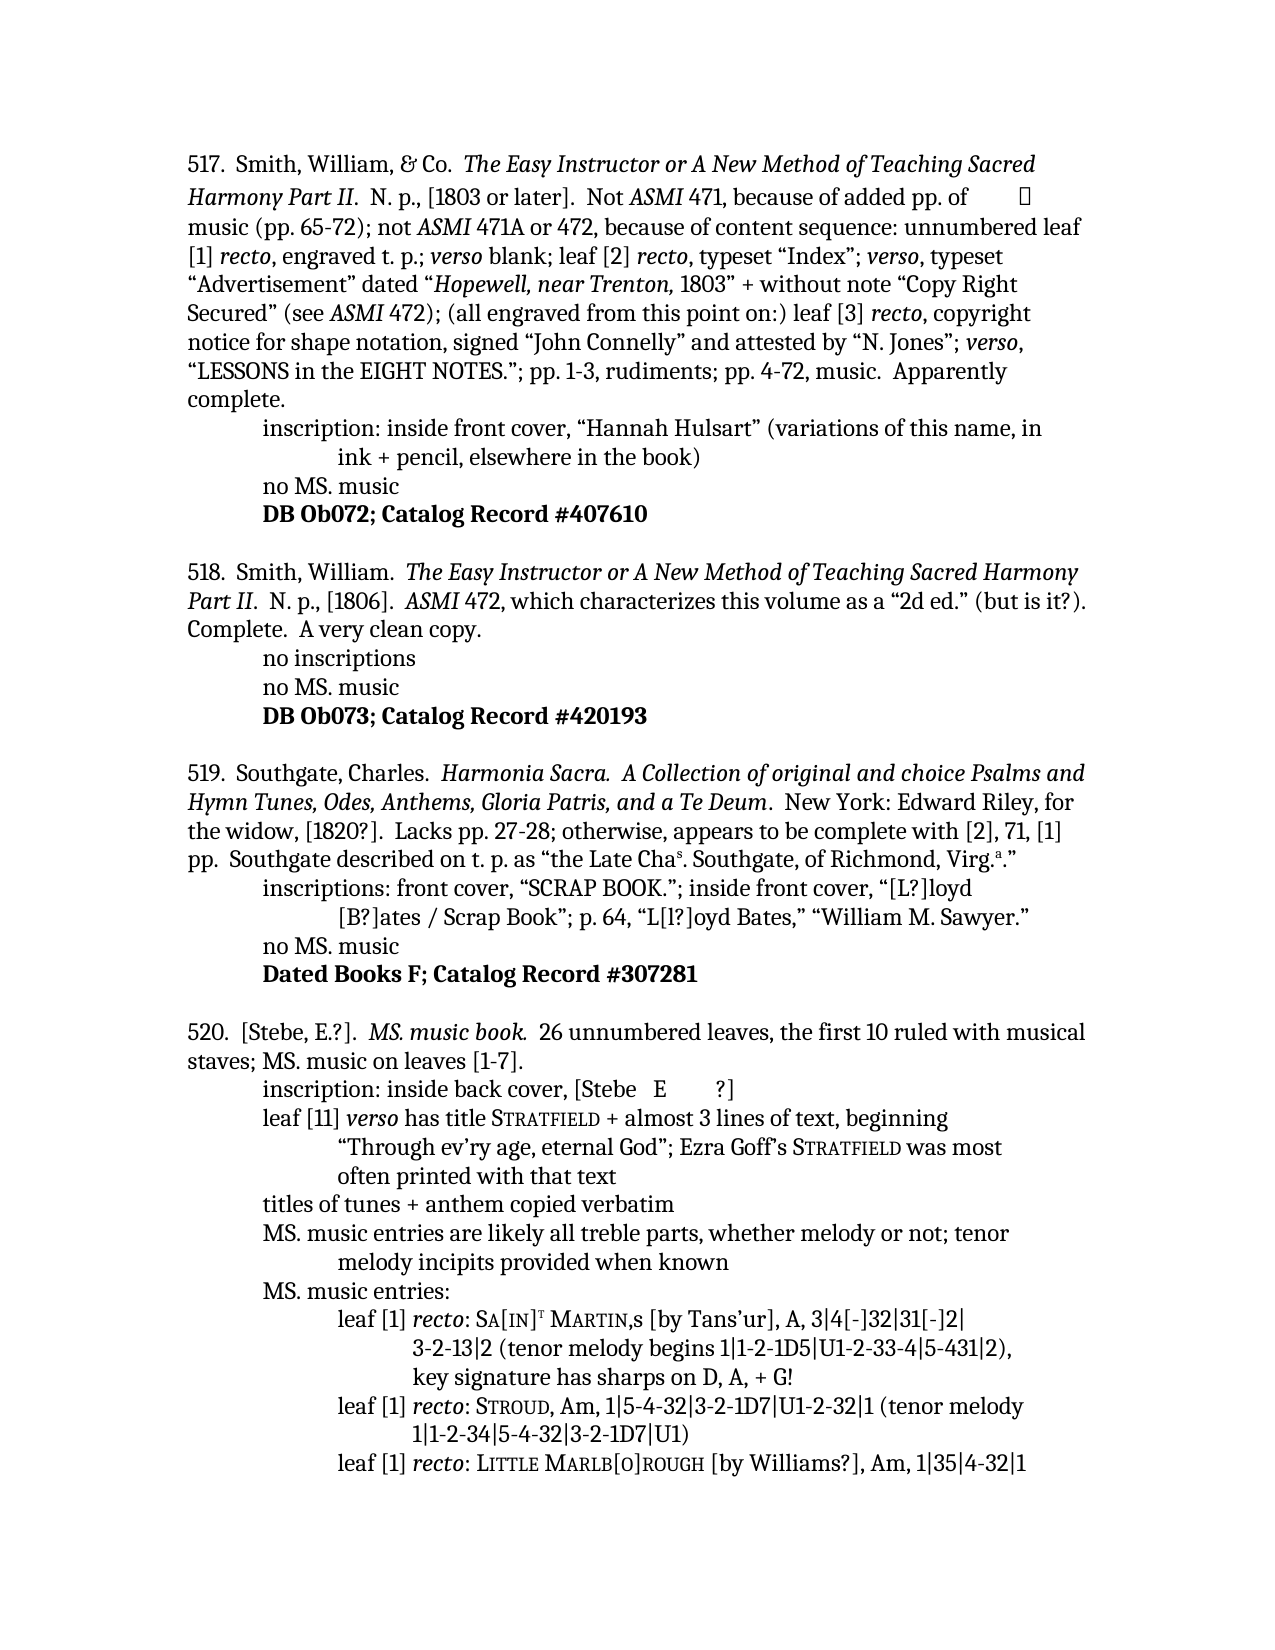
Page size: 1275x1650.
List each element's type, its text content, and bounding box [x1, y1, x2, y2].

text leaf [11] verso has title Stratfield + almost 3 lines of text, beginning [187, 1104, 1087, 1133]
text titles of tunes + anthem copied verbatim [187, 1190, 1087, 1219]
text Dated Books F; Catalog Record #307281 [187, 960, 1087, 989]
text 520. [Stebe, E.?]. MS. music book. 26 unnumbered leaves, the first 10 ruled with musical staves; MS. music on leaves [1-7]. [187, 1018, 1087, 1075]
text “Through ev’ry age, eternal God”; Ezra Goff’s Stratfield was most [187, 1133, 1087, 1162]
text 517. Smith, William, & Co. The Easy Instructor or A New Method of Teaching Sacred Harmony Part II. N. p., [1803 or later]. Not ASMI 471, because of added pp. of  [187, 150, 1087, 213]
text leaf [1] recto: Stroud, Am, 1|5-4-32|3-2-1D7|U1-2-32|1 (tenor melody [187, 1392, 1087, 1420]
text 518. Smith, William. The Easy Instructor or A New Method of Teaching Sacred Harmony Part II. N. p., [1806]. ASMI 472, which characterizes this volume as a “2d ed.” (but is it?). Complete. A very clean copy. [187, 558, 1087, 644]
text inscription: inside back cover, [Stebe E ?] [187, 1075, 1087, 1104]
text 519. Southgate, Charles. Harmonia Sacra. A Collection of original and choice Psalms and Hymn Tunes, Odes, Anthems, Gloria Patris, and a Te Deum. New York: Edward Riley, for the widow, [1820?]. Lacks pp. 27-28; otherwise, appears to be complete with [2], 71, [1] pp. Southgate described on t. p. as “the Late Chas. Southgate, of Richmond, Virg.a.” [187, 759, 1087, 874]
text no MS. music [187, 932, 1087, 960]
text [B?]ates / Scrap Book”; p. 64, “L[l?]oyd Bates,” “William M. Sawyer.” [187, 903, 1087, 932]
text 3-2-13|2 (tenor melody begins 1|1-2-1D5|U1-2-33-4|5-431|2), [187, 1334, 1087, 1363]
text leaf [1] recto: Sa[in]t Martin,s [by Tans’ur], A, 3|4[-]32|31[-]2| [187, 1305, 1087, 1334]
text DB Ob072; Catalog Record #407610 [187, 500, 1087, 529]
text MS. music entries are likely all treble parts, whether melody or not; tenor [187, 1219, 1087, 1248]
text leaf [1] recto: Little Marlb[o]rough [by Williams?], Am, 1|35|4-32|1 [187, 1449, 1087, 1478]
text often printed with that text [187, 1162, 1087, 1190]
text DB Ob073; Catalog Record #420193 [187, 702, 1087, 730]
text inscriptions: front cover, “SCRAP BOOK.”; inside front cover, “[L?]loyd [187, 874, 1087, 903]
text no MS. music [187, 472, 1087, 500]
text melody incipits provided when known [187, 1248, 1087, 1277]
text key signature has sharps on D, A, + G! [187, 1363, 1087, 1392]
text ink + pencil, elsewhere in the book) [187, 443, 1087, 472]
text MS. music entries: [187, 1277, 1087, 1305]
text no MS. music [187, 673, 1087, 702]
text no inscriptions [187, 644, 1087, 673]
text inscription: inside front cover, “Hannah Hulsart” (variations of this name, in [187, 414, 1087, 443]
text music (pp. 65-72); not ASMI 471A or 472, because of content sequence: unnumbered leaf [1] recto, engraved t. p.; verso blank; leaf [2] recto, typeset “Index”; verso, typeset “Advertisement” dated “Hopewell, near Trenton, 1803” + without note “Copy Right Secured” (see ASMI 472); (all engraved from this point on:) leaf [3] recto, copyright notice for shape notation, signed “John Connelly” and attested by “N. Jones”; verso, “LESSONS in the EIGHT NOTES.”; pp. 1-3, rudiments; pp. 4-72, music. Apparently complete. [187, 213, 1087, 414]
text 1|1-2-34|5-4-32|3-2-1D7|U1) [187, 1420, 1087, 1449]
